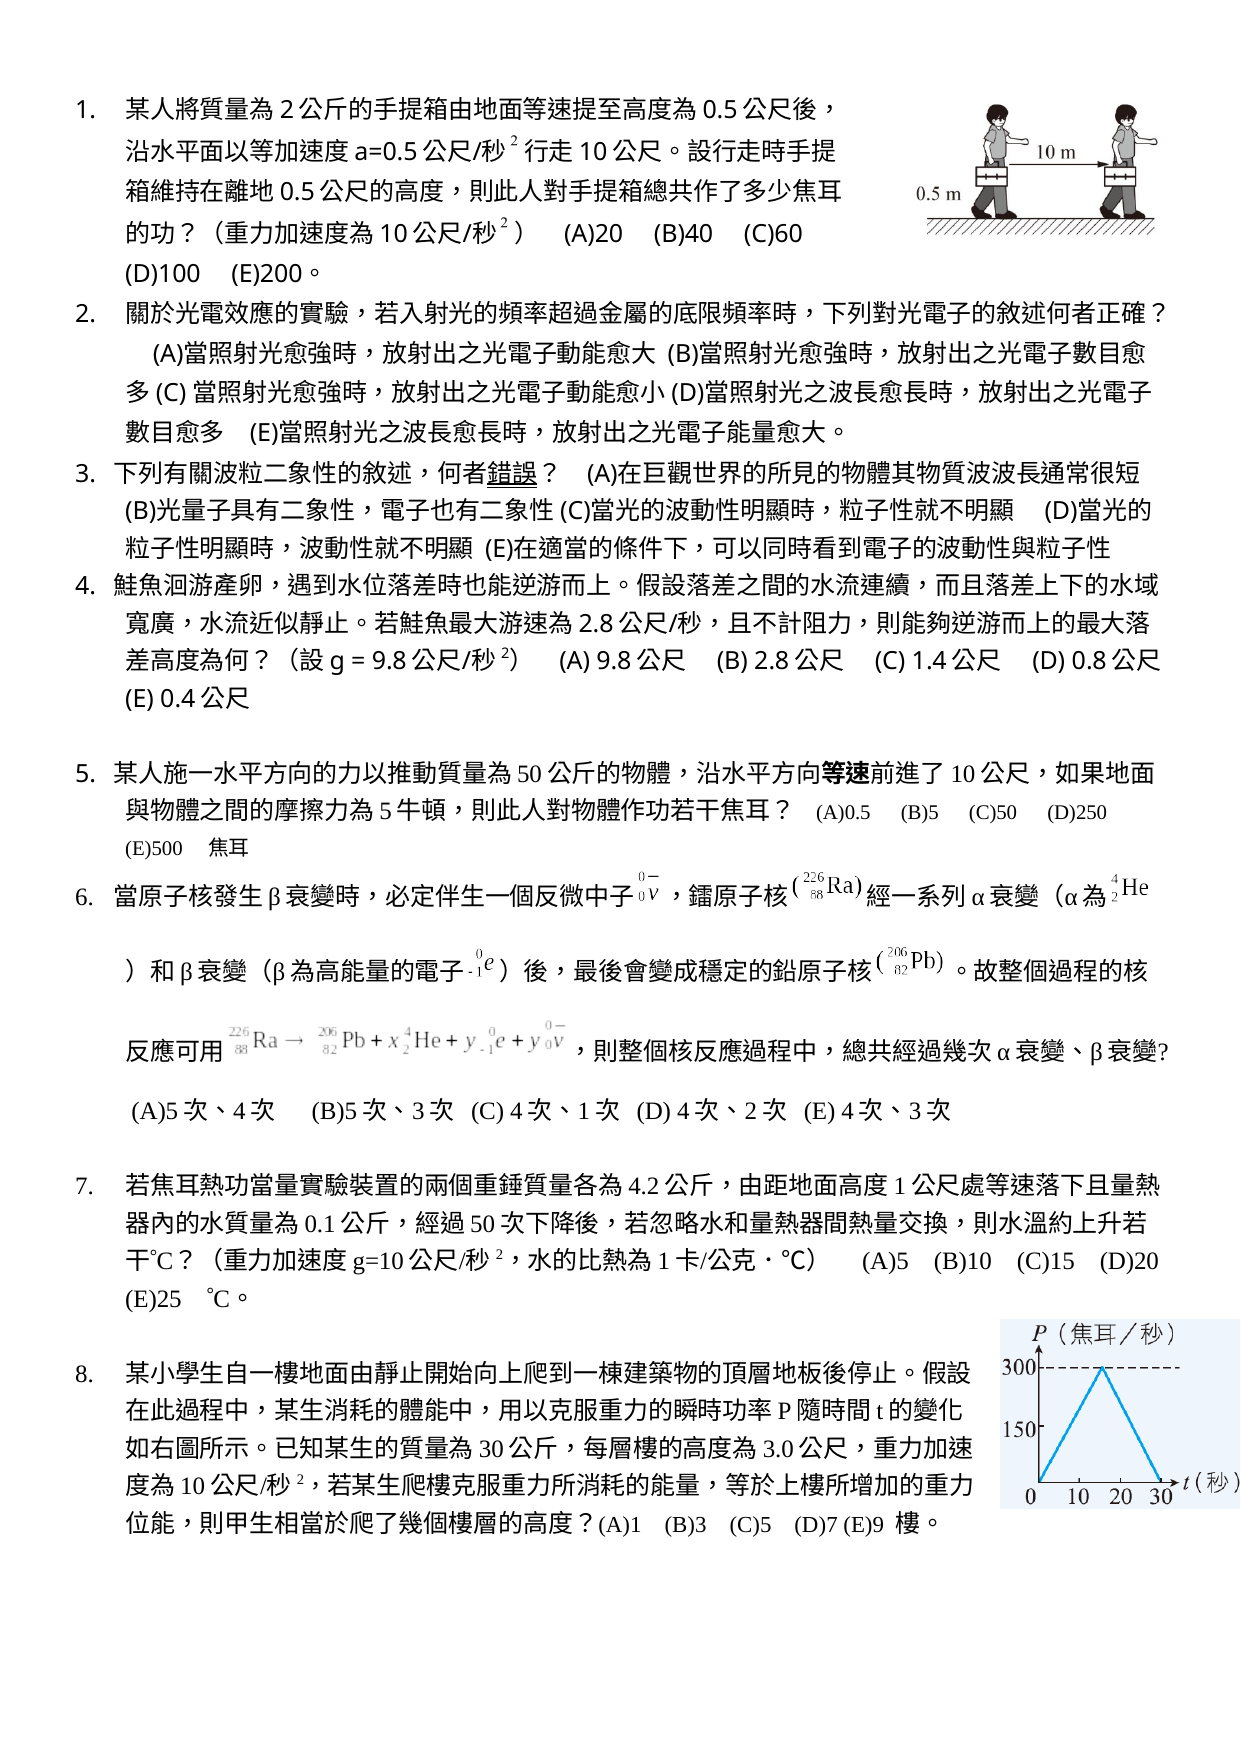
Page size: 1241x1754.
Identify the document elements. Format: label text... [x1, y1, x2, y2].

list 某小學生自一樓地面由靜止開始向上爬到一棟建築物的頂層地板後停止。假設在此過程中，某生消耗的體能中，用以克服重力的瞬時功率P隨時間t的變化如右圖所示。已知某生的質量為30公斤，每層樓的高度為3.0公尺，重力加速度為10公尺/秒2，若某生爬樓克服重力所消耗的能量，等於上樓所增加的重力位能，則甲生相當於爬了幾個樓層的高度？(A)1 (B)3 (C)5 (D)7 (E)9 樓。 [75, 1352, 1165, 1540]
list 鮭魚洄游產卵，遇到水位落差時也能逆游而上。假設落差之間的水流連續，而且落差上下的水域寬廣，水流近似靜止。若鮭魚最大游速為2.8公尺/秒，且不計阻力，則能夠逆游而上的最大落差高度為何？（設g = 9.8公尺/秒2） (A) 9.8公尺 (B) 2.8公尺 (C) 1.4公尺 (D) 0.8公尺 (E) 0.4公尺 [75, 565, 1165, 715]
list 某人施一水平方向的力以推動質量為50公斤的物體，沿水平方向等速前進了10公尺，如果地面與物體之間的摩擦力為5牛頓，則此人對物體作功若干焦耳？ (A)0.5 (B)5 (C)50 (D)250 (E)500 焦耳 [75, 752, 1165, 865]
list 若焦耳熱功當量實驗裝置的兩個重錘質量各為4.2公斤，由距地面高度1公尺處等速落下且量熱器內的水質量為0.1公斤，經過50次下降後，若忽略水和量熱器間熱量交換，則水溫約上升若干C？（重力加速度g=10公尺/秒2，水的比熱為1卡/公克．℃） (A)5 (B)10 (C)15 (D)20 (E)25 C。 [75, 1165, 1165, 1315]
picture [1000, 1319, 1241, 1509]
picture [496, 211, 514, 243]
list 某人將質量為2公斤的手提箱由地面等速提至高度為0.5公尺後，沿水平面以等加速度a=0.5公尺/秒行走10公尺。設行走時手提箱維持在離地0.5公尺的高度，則此人對手提箱總共作了多少焦耳的功？（重力加速度為10公尺/秒） (A)20 (B)40 (C)60 (D)100 (E)200。 [75, 89, 1165, 290]
list 下列有關波粒二象性的敘述，何者錯誤？ (A)在巨觀世界的所見的物體其物質波波長通常很短 (B)光量子具有二象性，電子也有二象性 (C)當光的波動性明顯時，粒子性就不明顯 (D)當光的粒子性明顯時，波動性就不明顯 (E)在適當的條件下，可以同時看到電子的波動性與粒子性 [75, 452, 1165, 565]
picture [506, 129, 524, 161]
list 當原子核發生β衰變時，必定伴生一個反微中子，鐳原子核經一系列α衰變（α為）和β衰變（β為高能量的電子）後，最後會變成穩定的鉛原子核。故整個過程的核反應可用，則整個核反應過程中，總共經過幾次α衰變、β衰變? (A)5次、4次 (B)5次、3次 (C) 4次、1次 (D) 4次、2次 (E) 4次、3次 [75, 865, 1165, 1127]
list 關於光電效應的實驗，若入射光的頻率超過金屬的底限頻率時，下列對光電子的敘述何者正確？ (A)當照射光愈強時，放射出之光電子動能愈大 (B)當照射光愈強時，放射出之光電子數目愈多 (C) 當照射光愈強時，放射出之光電子動能愈小 (D)當照射光之波長愈長時，放射出之光電子數目愈多 (E)當照射光之波長愈長時，放射出之光電子能量愈大。 [75, 293, 1165, 449]
picture [893, 91, 1166, 237]
